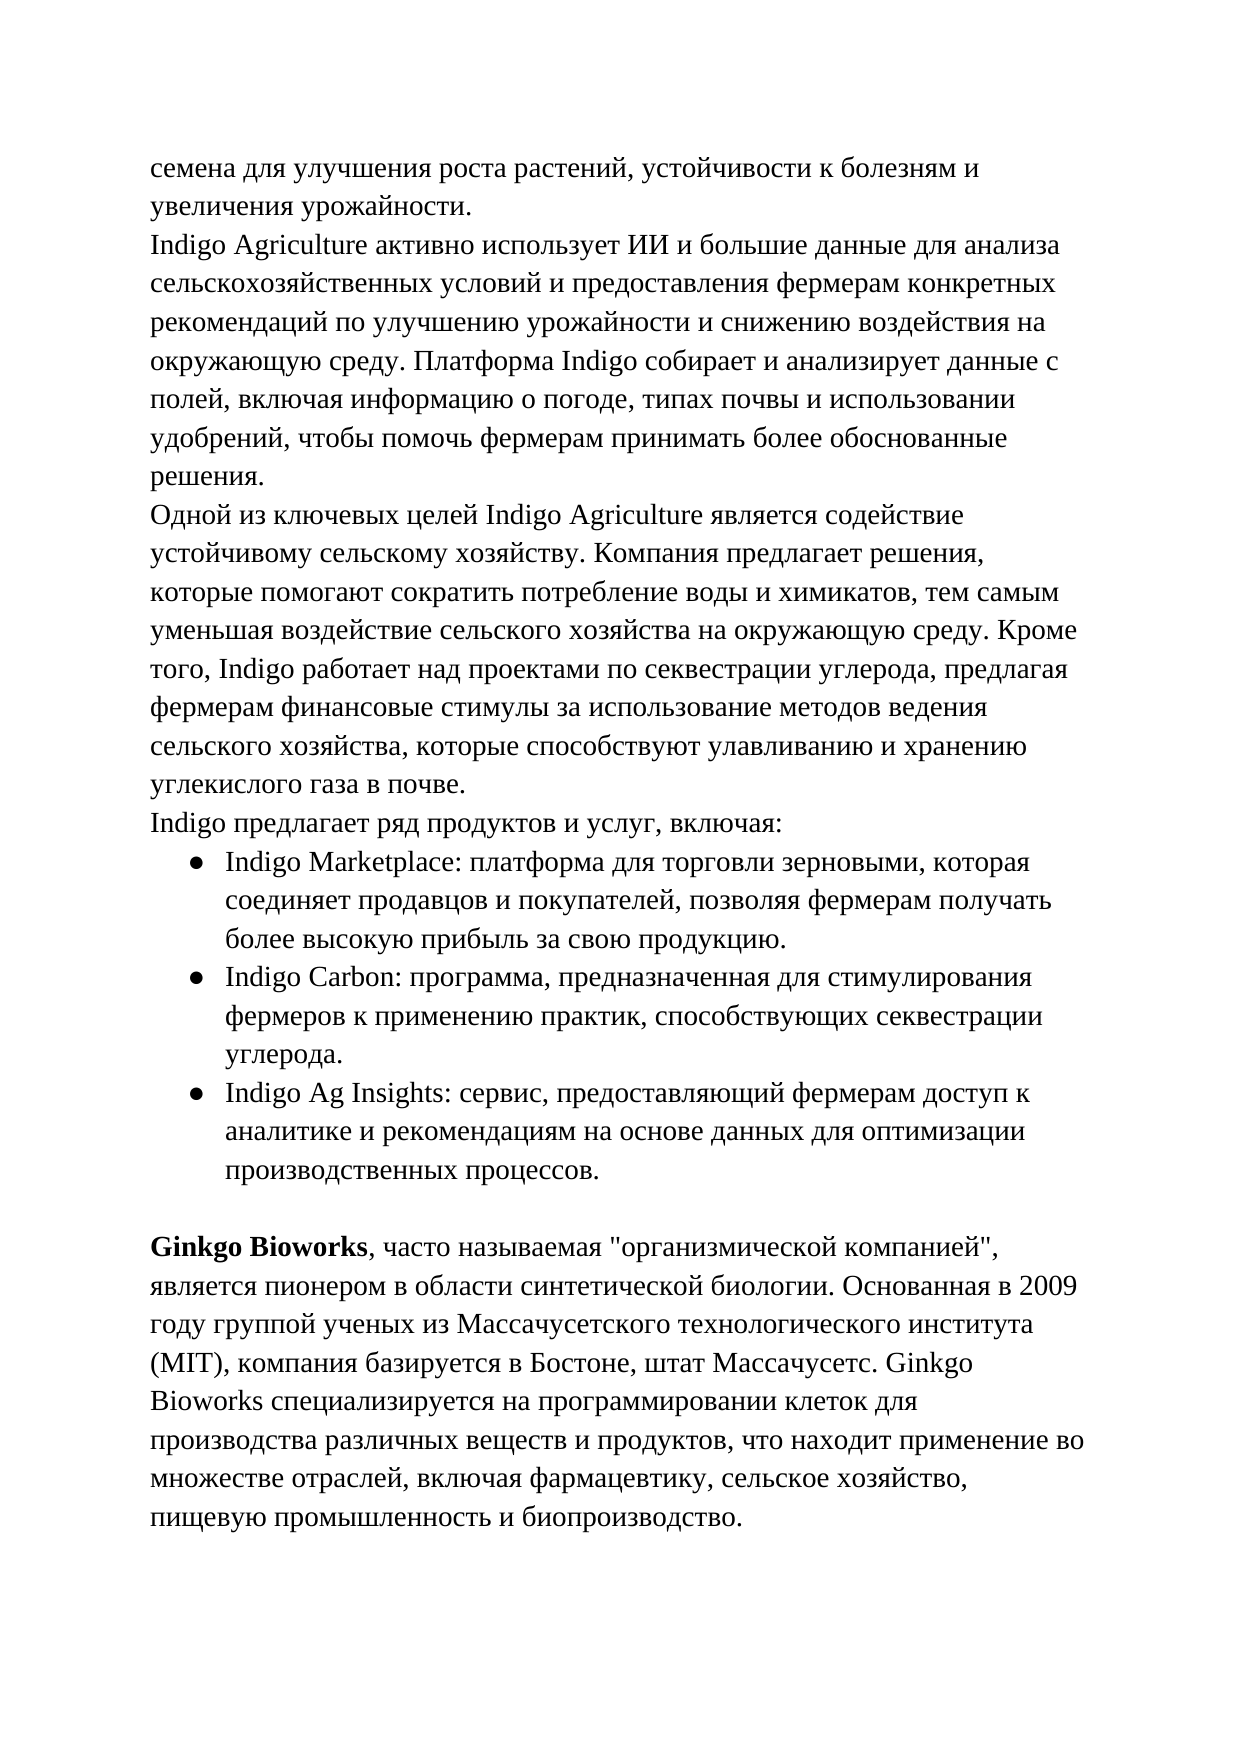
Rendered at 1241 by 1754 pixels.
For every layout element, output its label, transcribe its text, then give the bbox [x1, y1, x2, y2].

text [150, 150, 1090, 222]
list Indigo Carbon: программа, предназначенная для стимулирования фермеров к применению практик, способствующих секвестрации углерода. [187, 959, 1090, 1070]
text Одной из ключевых целей Indigo Agriculture является содействие устойчивому сельскому хозяйству. Компания предлагает решения, которые помогают сократить потребление воды и химикатов, тем самым уменьшая воздействие сельского хозяйства на окружающую среду. Кроме того, Indigo работает над проектами по секвестрации углерода, предлагая фермерам финансовые стимулы за использование методов ведения сельского хозяйства, которые способствуют улавливанию и хранению углекислого газа в почве. [150, 497, 1090, 800]
list Indigo Marketplace: платформа для торговли зерновыми, которая соединяет продавцов и покупателей, позволяя фермерам получать более высокую прибыль за свою продукцию. [187, 844, 1090, 954]
text Indigo Agriculture активно использует ИИ и большие данные для анализа сельскохозяйственных условий и предоставления фермерам конкретных рекомендаций по улучшению урожайности и снижению воздействия на окружающую среду. Платформа Indigo собирает и анализирует данные с полей, включая информацию о погоде, типах почвы и использовании удобрений, чтобы помочь фермерам принимать более обоснованные решения. [150, 227, 1090, 492]
text Indigo предлагает ряд продуктов и услуг, включая: [150, 805, 1090, 839]
text Ginkgo Bioworks, часто называемая "организмической компанией", является пионером в области синтетической биологии. Основанная в 2009 году группой ученых из Массачусетского технологического института (MIT), компания базируется в Бостоне, штат Массачусетс. Ginkgo Bioworks специализируется на программировании клеток для производства различных веществ и продуктов, что находит применение во множестве отраслей, включая фармацевтику, сельское хозяйство, пищевую промышленность и биопроизводство. [150, 1229, 1090, 1532]
list Indigo Ag Insights: сервис, предоставляющий фермерам доступ к аналитике и рекомендациям на основе данных для оптимизации производственных процессов. [187, 1075, 1090, 1186]
